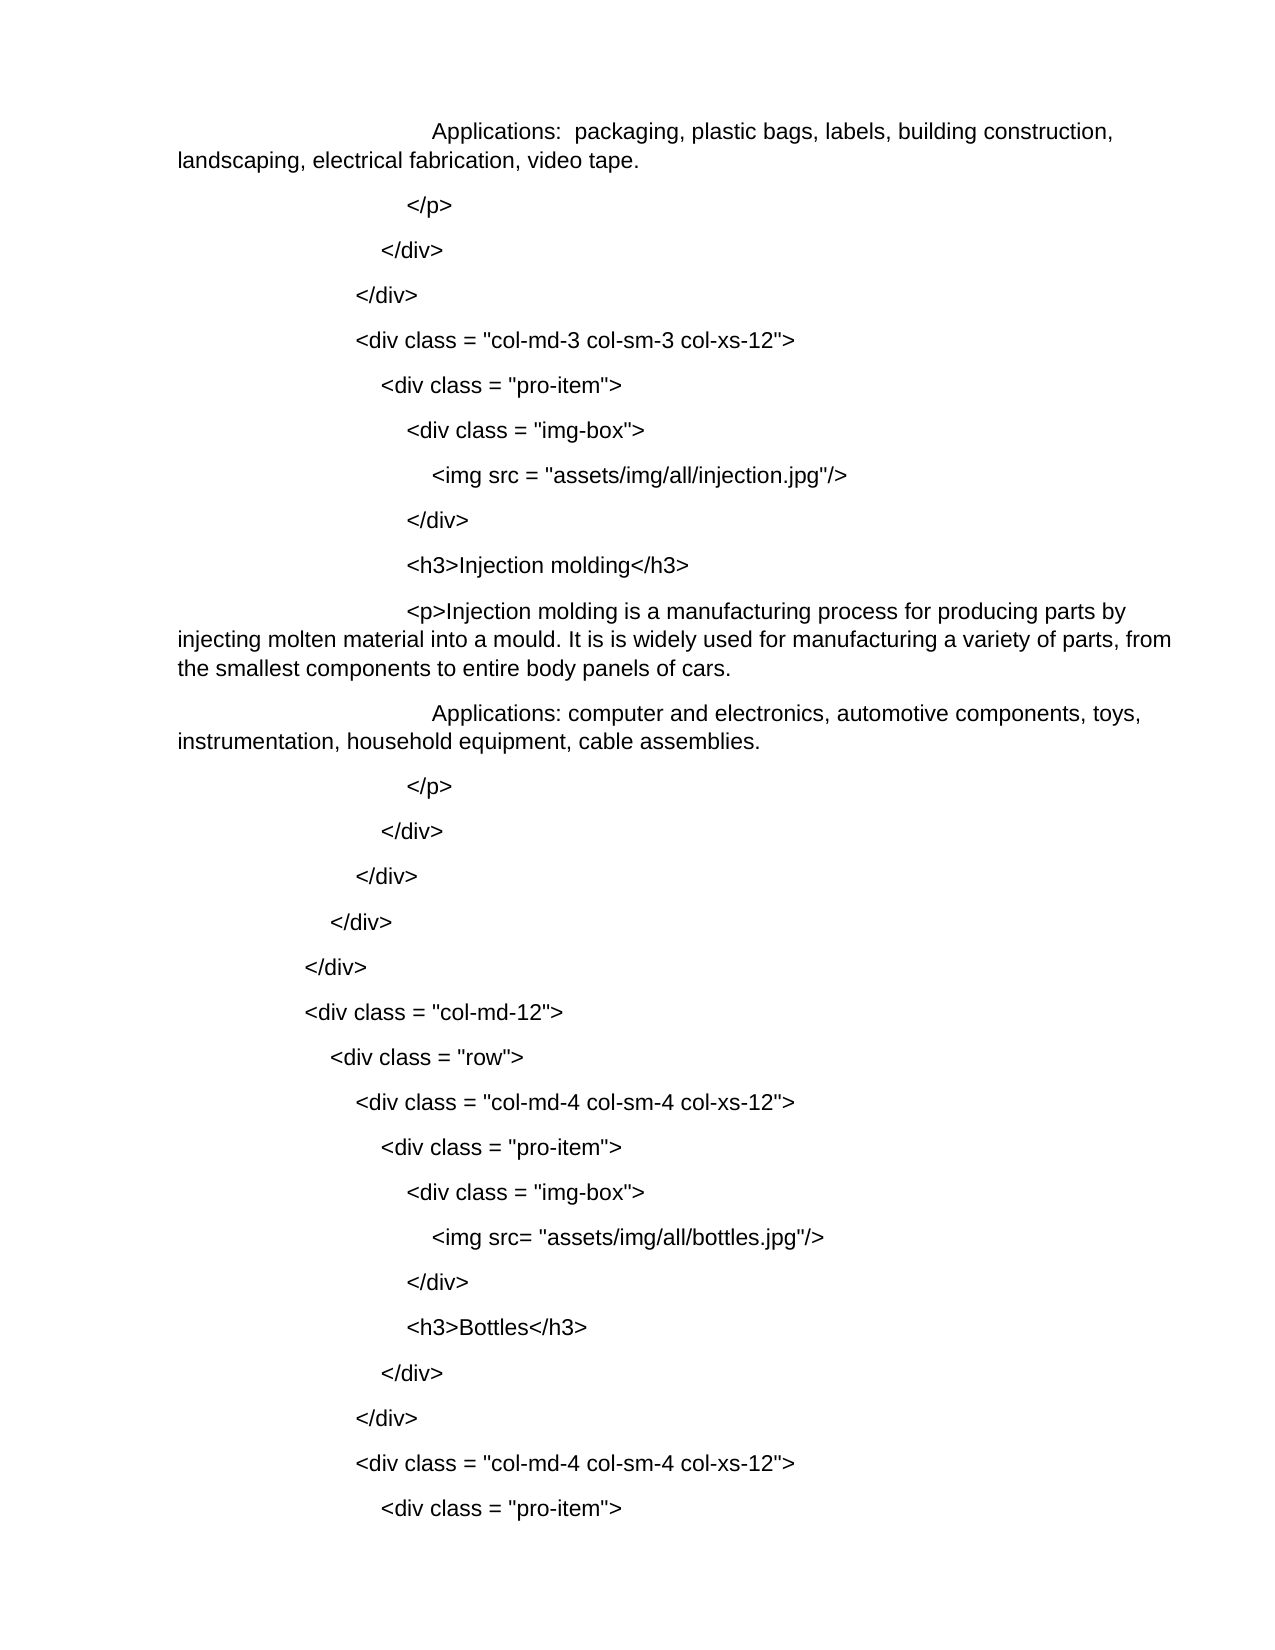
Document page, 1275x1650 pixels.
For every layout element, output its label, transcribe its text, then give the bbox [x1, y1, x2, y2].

text </div> [177, 237, 1186, 263]
text <h3>Injection molding</h3> [177, 552, 1186, 579]
text </div> [177, 282, 1186, 308]
text </div> [177, 1359, 1186, 1386]
text <div class = "img-box"> [177, 417, 1186, 443]
text <p>Injection molding is a manufacturing process for producing parts by injecting molten material into a mould. It is is widely used for manufacturing a variety of parts, from the smallest components to entire body panels of cars. [177, 598, 1186, 681]
text </div> [177, 863, 1186, 890]
text </div> [177, 818, 1186, 844]
text Applications: packaging, plastic bags, labels, building construction, landscaping, electrical fabrication, video tape. [177, 118, 1186, 173]
text <div class = "col-md-4 col-sm-4 col-xs-12"> [177, 1089, 1186, 1115]
text </div> [177, 953, 1186, 980]
text </p> [177, 773, 1186, 799]
text </div> [177, 1269, 1186, 1296]
text </div> [177, 908, 1186, 935]
text <div class = "pro-item"> [177, 372, 1186, 398]
text <div class = "pro-item"> [177, 1495, 1186, 1521]
text <div class = "pro-item"> [177, 1134, 1186, 1160]
text <img src= "assets/img/all/bottles.jpg"/> [177, 1224, 1186, 1251]
text <div class = "col-md-3 col-sm-3 col-xs-12"> [177, 327, 1186, 353]
text <div class = "col-md-4 col-sm-4 col-xs-12"> [177, 1450, 1186, 1476]
text </p> [177, 192, 1186, 218]
text <img src = "assets/img/all/injection.jpg"/> [177, 462, 1186, 489]
text </div> [177, 1404, 1186, 1431]
text <div class = "img-box"> [177, 1179, 1186, 1205]
text <div class = "row"> [177, 1044, 1186, 1070]
text </div> [177, 507, 1186, 534]
text <h3>Bottles</h3> [177, 1314, 1186, 1341]
text <div class = "col-md-12"> [177, 999, 1186, 1025]
text Applications: computer and electronics, automotive components, toys, instrumentation, household equipment, cable assemblies. [177, 699, 1186, 754]
